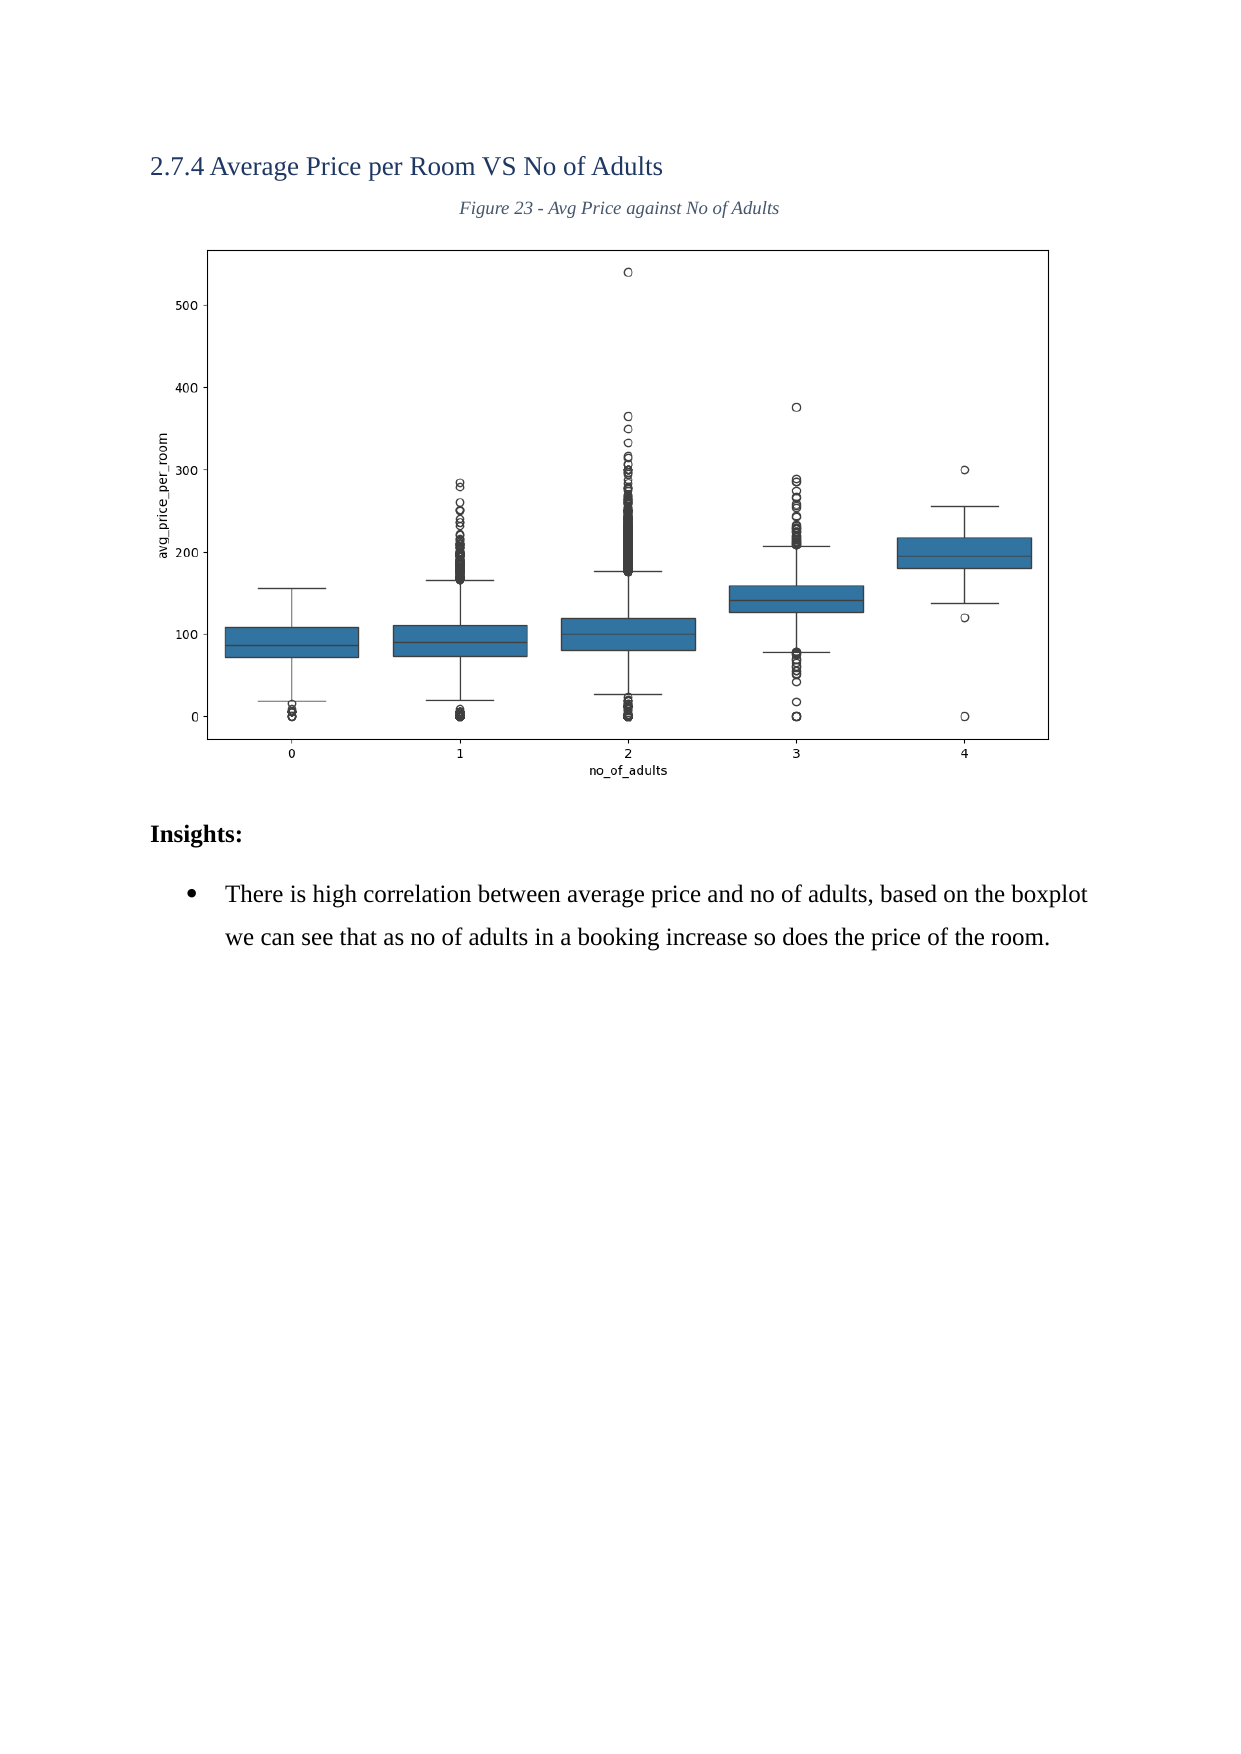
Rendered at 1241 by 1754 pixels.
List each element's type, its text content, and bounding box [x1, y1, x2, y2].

text Insights: [150, 819, 1090, 848]
subtitle 2.7.4 Average Price per Room VS No of Adults [150, 150, 1090, 181]
picture [150, 239, 1113, 789]
list There is high correlation between average price and no of adults, based on the boxplot we can see that as no of adults in a booking increase so does the price of the room. [187, 879, 1090, 951]
